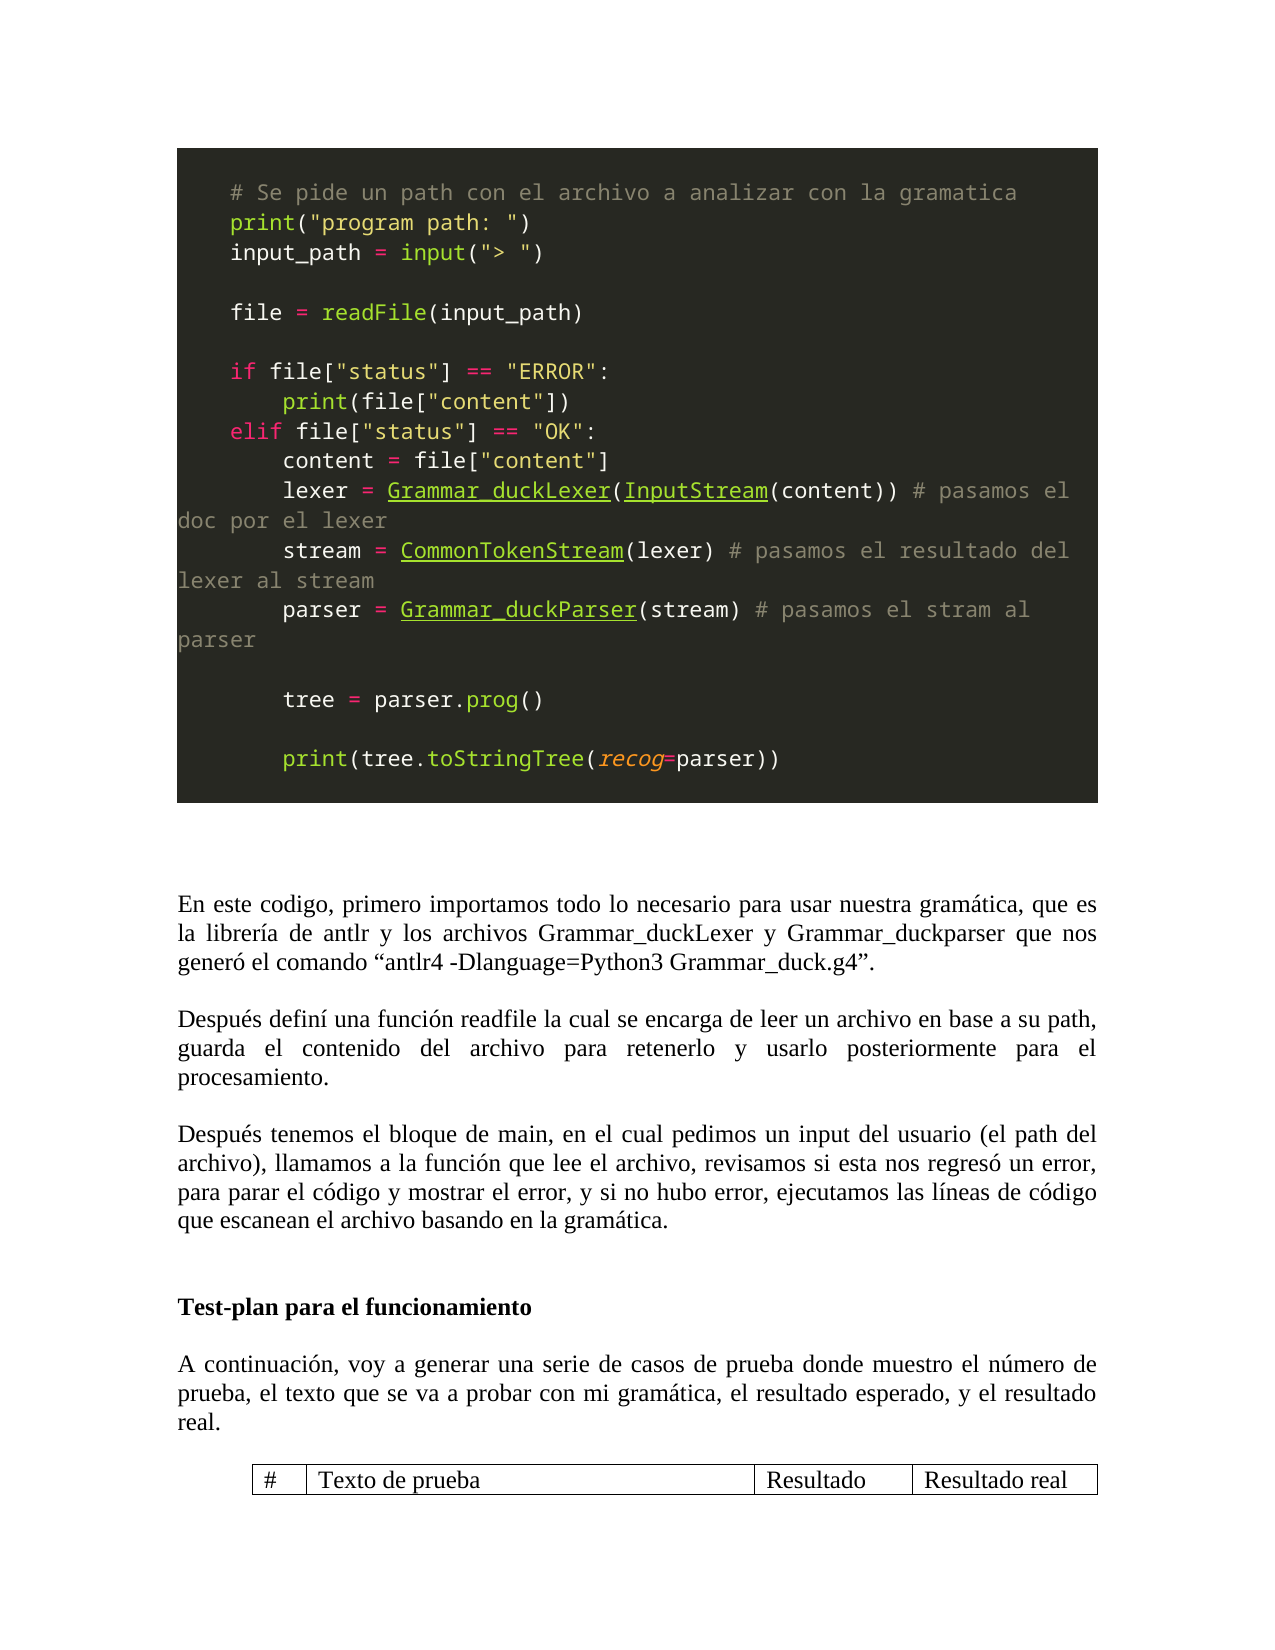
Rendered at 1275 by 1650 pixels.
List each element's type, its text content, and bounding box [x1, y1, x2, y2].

table_header Resultado real [913, 1465, 1097, 1494]
text parser = Grammar_duckParser(stream) # pasamos el stram al parser [177, 594, 1098, 654]
table_header Resultado esperado [755, 1465, 912, 1494]
text lexer = Grammar_duckLexer(InputStream(content)) # pasamos el doc por el lexer [177, 475, 1098, 535]
text A continuación, voy a generar una serie de casos de prueba donde muestro el número de prueba, el texto que se va a probar con mi gramática, el resultado esperado, y el resultado real. [177, 1349, 1098, 1436]
text print("program path: ") [177, 207, 1098, 237]
text stream = CommonTokenStream(lexer) # pasamos el resultado del lexer al stream [177, 535, 1098, 594]
text Después definí una función readfile la cual se encarga de leer un archivo en base a su path, guarda el contenido del archivo para retenerlo y usarlo posteriormente para el procesamiento. [177, 1004, 1098, 1091]
text tree = parser.prog() [177, 684, 1098, 714]
text elif file["status"] == "OK": [177, 416, 1098, 446]
text # Se pide un path con el archivo a analizar con la gramatica [177, 177, 1098, 207]
text En este codigo, primero importamos todo lo necesario para usar nuestra gramática, que es la librería de antlr y los archivos Grammar_duckLexer y Grammar_duckparser que nos generó el comando “antlr4 -Dlanguage=Python3 Grammar_duck.g4”. [177, 889, 1098, 976]
text Después tenemos el bloque de main, en el cual pedimos un input del usuario (el path del archivo), llamamos a la función que lee el archivo, revisamos si esta nos regresó un error, para parar el código y mostrar el error, y si no hubo error, ejecutamos las líneas de código que escanean el archivo basando en la gramática. [177, 1119, 1098, 1234]
text file = readFile(input_path) [177, 297, 1098, 326]
text print(file["content"]) [177, 386, 1098, 416]
text if file["status"] == "ERROR": [177, 356, 1098, 386]
text Test-plan para el funcionamiento [177, 1292, 1098, 1321]
text print(tree.toStringTree(recog=parser)) [177, 743, 1098, 773]
table_header Texto de prueba [307, 1465, 754, 1494]
table_header # [253, 1465, 306, 1494]
text content = file["content"] [177, 446, 1098, 475]
text input_path = input("> ") [177, 237, 1098, 267]
